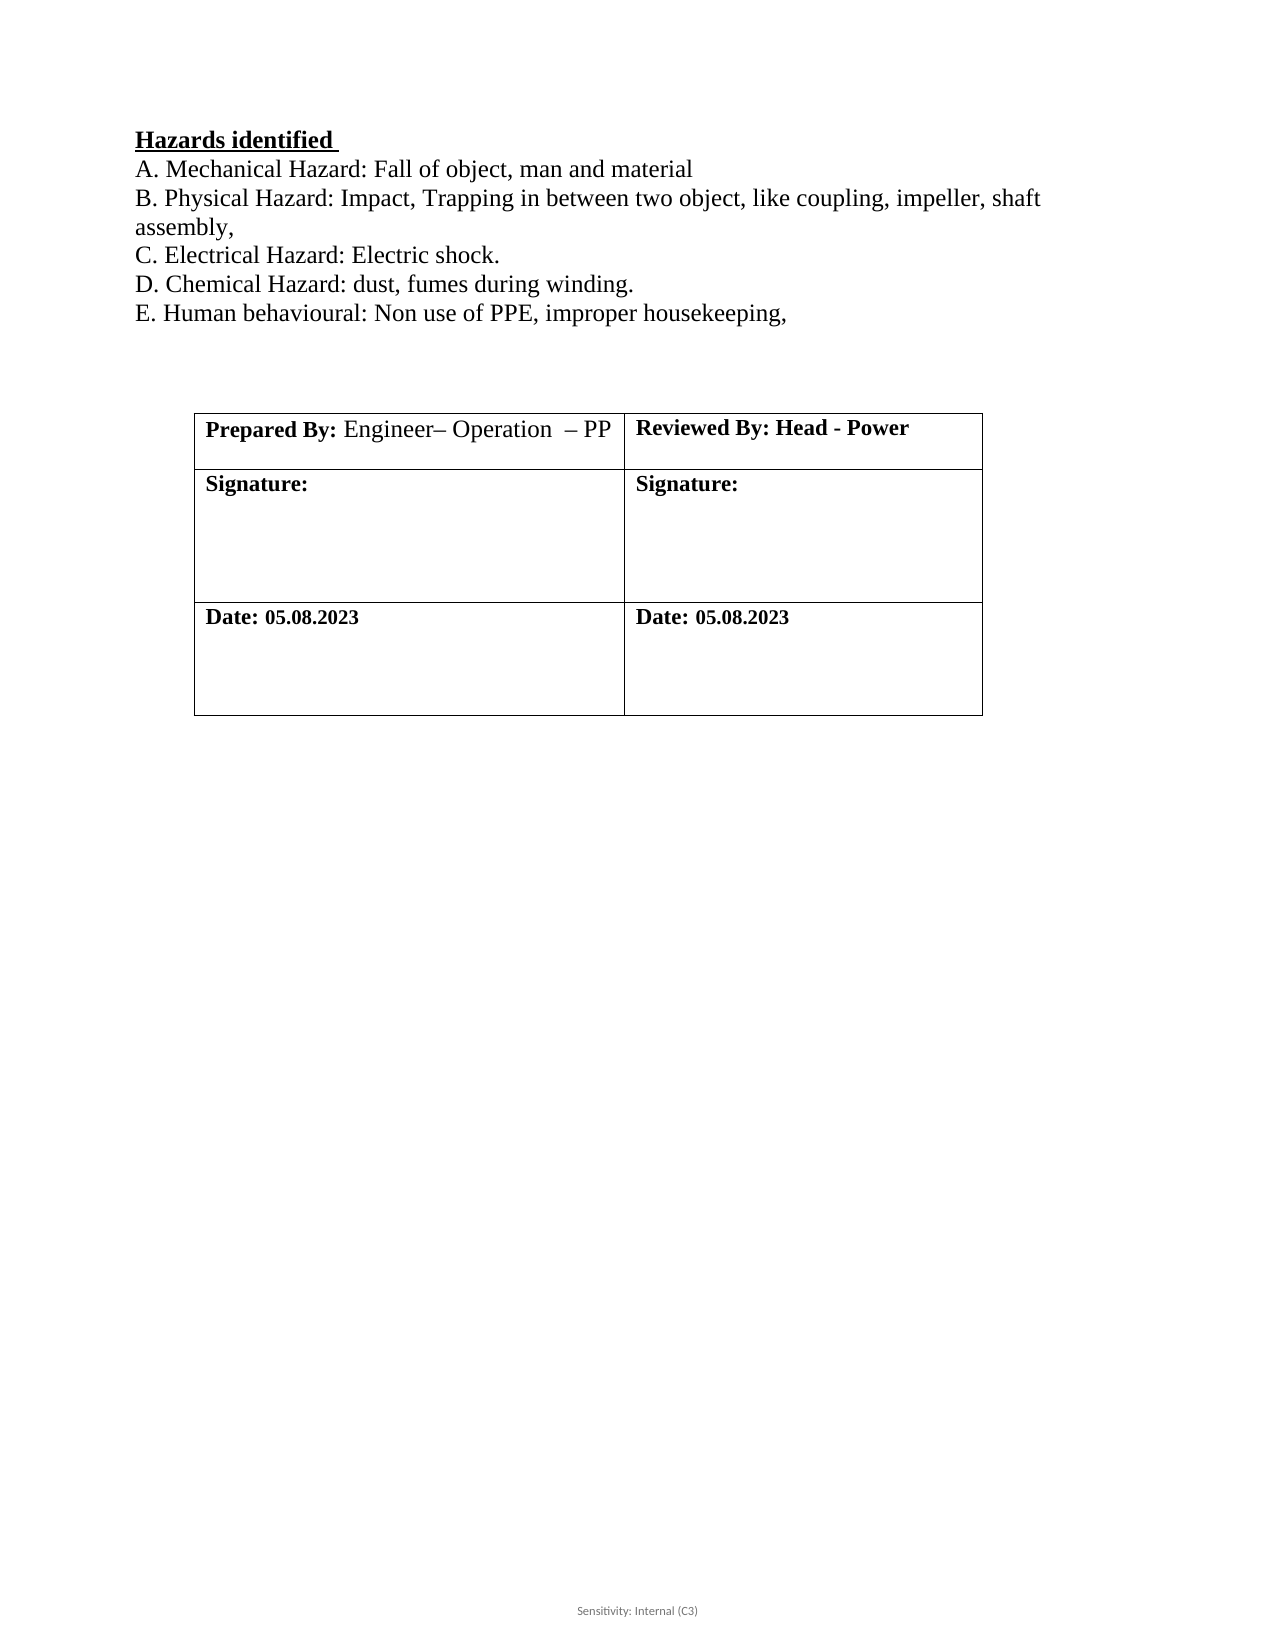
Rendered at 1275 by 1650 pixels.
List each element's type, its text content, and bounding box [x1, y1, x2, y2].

table_header Reviewed By: Head - Power [625, 414, 982, 469]
table_header Prepared By: Engineer– Operation – PP [195, 414, 624, 469]
text E. Human behavioural: Non use of PPE, improper housekeeping, [135, 298, 1143, 327]
text A. Mechanical Hazard: Fall of object, man and material [135, 154, 1143, 183]
text B. Physical Hazard: Impact, Trapping in between two object, like coupling, impeller, shaft assembly, [135, 183, 1143, 240]
table_cell Signature: [195, 470, 624, 602]
text C. Electrical Hazard: Electric shock. [135, 240, 1143, 269]
text D. Chemical Hazard: dust, fumes during winding. [135, 269, 1143, 298]
text Hazards identified [135, 125, 1143, 154]
table_cell Date: 05.08.2023 [625, 603, 982, 715]
table_cell Date: 05.08.2023 [195, 603, 624, 715]
table_cell Signature: [625, 470, 982, 602]
